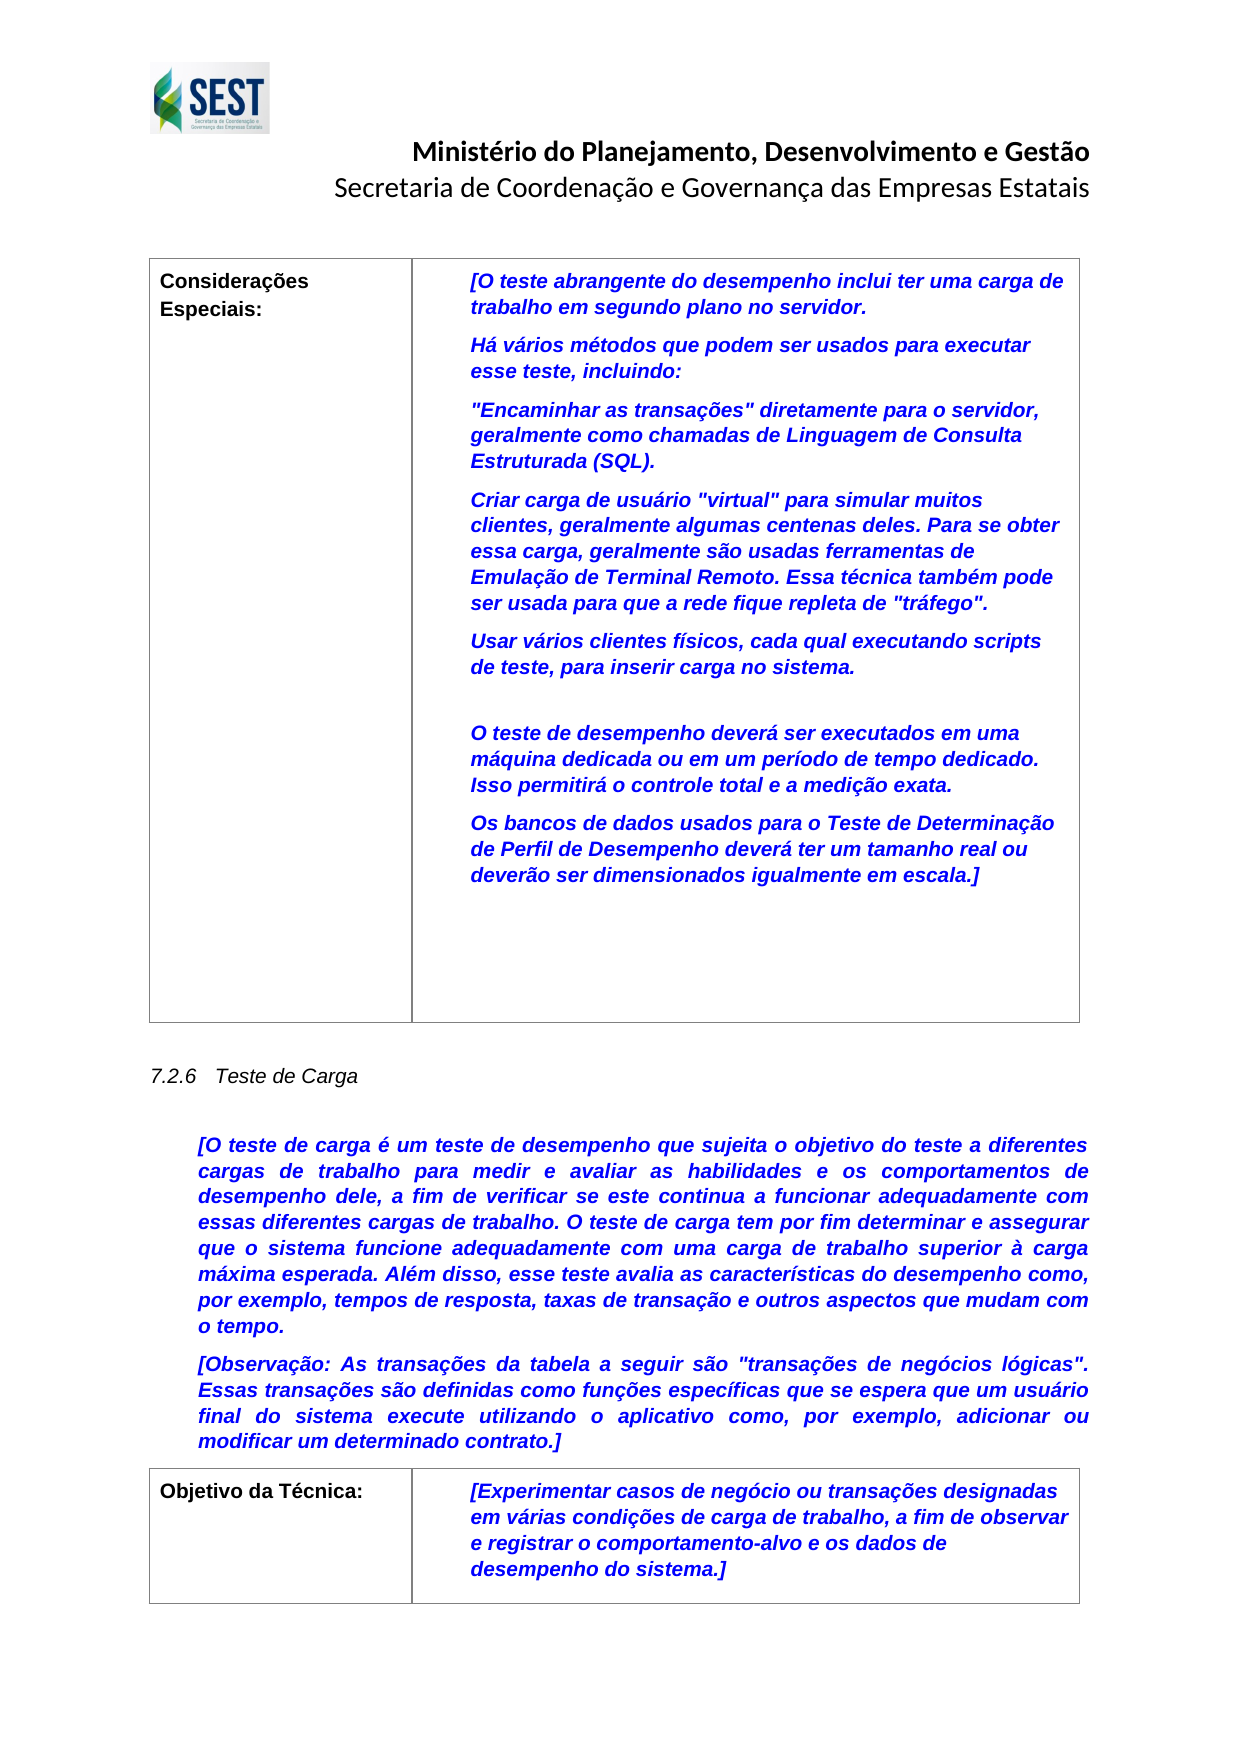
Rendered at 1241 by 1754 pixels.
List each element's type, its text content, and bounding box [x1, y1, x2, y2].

table_header [Experimentar casos de negócio ou transações designadas em várias condições de carga de trabalho, a fim de observar e registrar o comportamento-alvo e os dados de desempenho do sistema.] [413, 1469, 1079, 1603]
table_cell [O teste abrangente do desempenho inclui ter uma carga de trabalho em segundo plano no servidor. Há vários métodos que podem ser usados para executar esse teste, incluindo: "Encaminhar as transações" diretamente para o servidor, geralmente como chamadas de Linguagem de Consulta Estruturada (SQL). Criar carga de usuário "virtual" para simular muitos clientes, geralmente algumas centenas deles. Para se obter essa carga, geralmente são usadas ferramentas de Emulação de Terminal Remoto. Essa técnica também pode ser usada para que a rede fique repleta de "tráfego". Usar vários clientes físicos, cada qual executando scripts de teste, para inserir carga no sistema. O teste de desempenho deverá ser executados em uma máquina dedicada ou em um período de tempo dedicado. Isso permitirá o controle total e a medição exata. Os bancos de dados usados para o Teste de Determinação de Perfil de Desempenho deverá ter um tamanho real ou deverão ser dimensionados igualmente em escala.] [413, 259, 1079, 1022]
table_header Objetivo da Técnica: [150, 1469, 411, 1603]
text [Observação: As transações da tabela a seguir são "transações de negócios lógicas". Essas transações são definidas como funções específicas que se espera que um usuário final do sistema execute utilizando o aplicativo como, por exemplo, adicionar ou modificar um determinado contrato.] [198, 1352, 1090, 1453]
subtitle 7.2.6 Teste de Carga [150, 1066, 1090, 1088]
text [O teste de carga é um teste de desempenho que sujeita o objetivo do teste a diferentes cargas de trabalho para medir e avaliar as habilidades e os comportamentos de desempenho dele, a fim de verificar se este continua a funcionar adequadamente com essas diferentes cargas de trabalho. O teste de carga tem por fim determinar e assegurar que o sistema funcione adequadamente com uma carga de trabalho superior à carga máxima esperada. Além disso, esse teste avalia as características do desempenho como, por exemplo, tempos de resposta, taxas de transação e outros aspectos que mudam com o tempo. [198, 1133, 1090, 1337]
table_cell Considerações Especiais: [150, 259, 411, 1022]
picture [150, 62, 270, 134]
